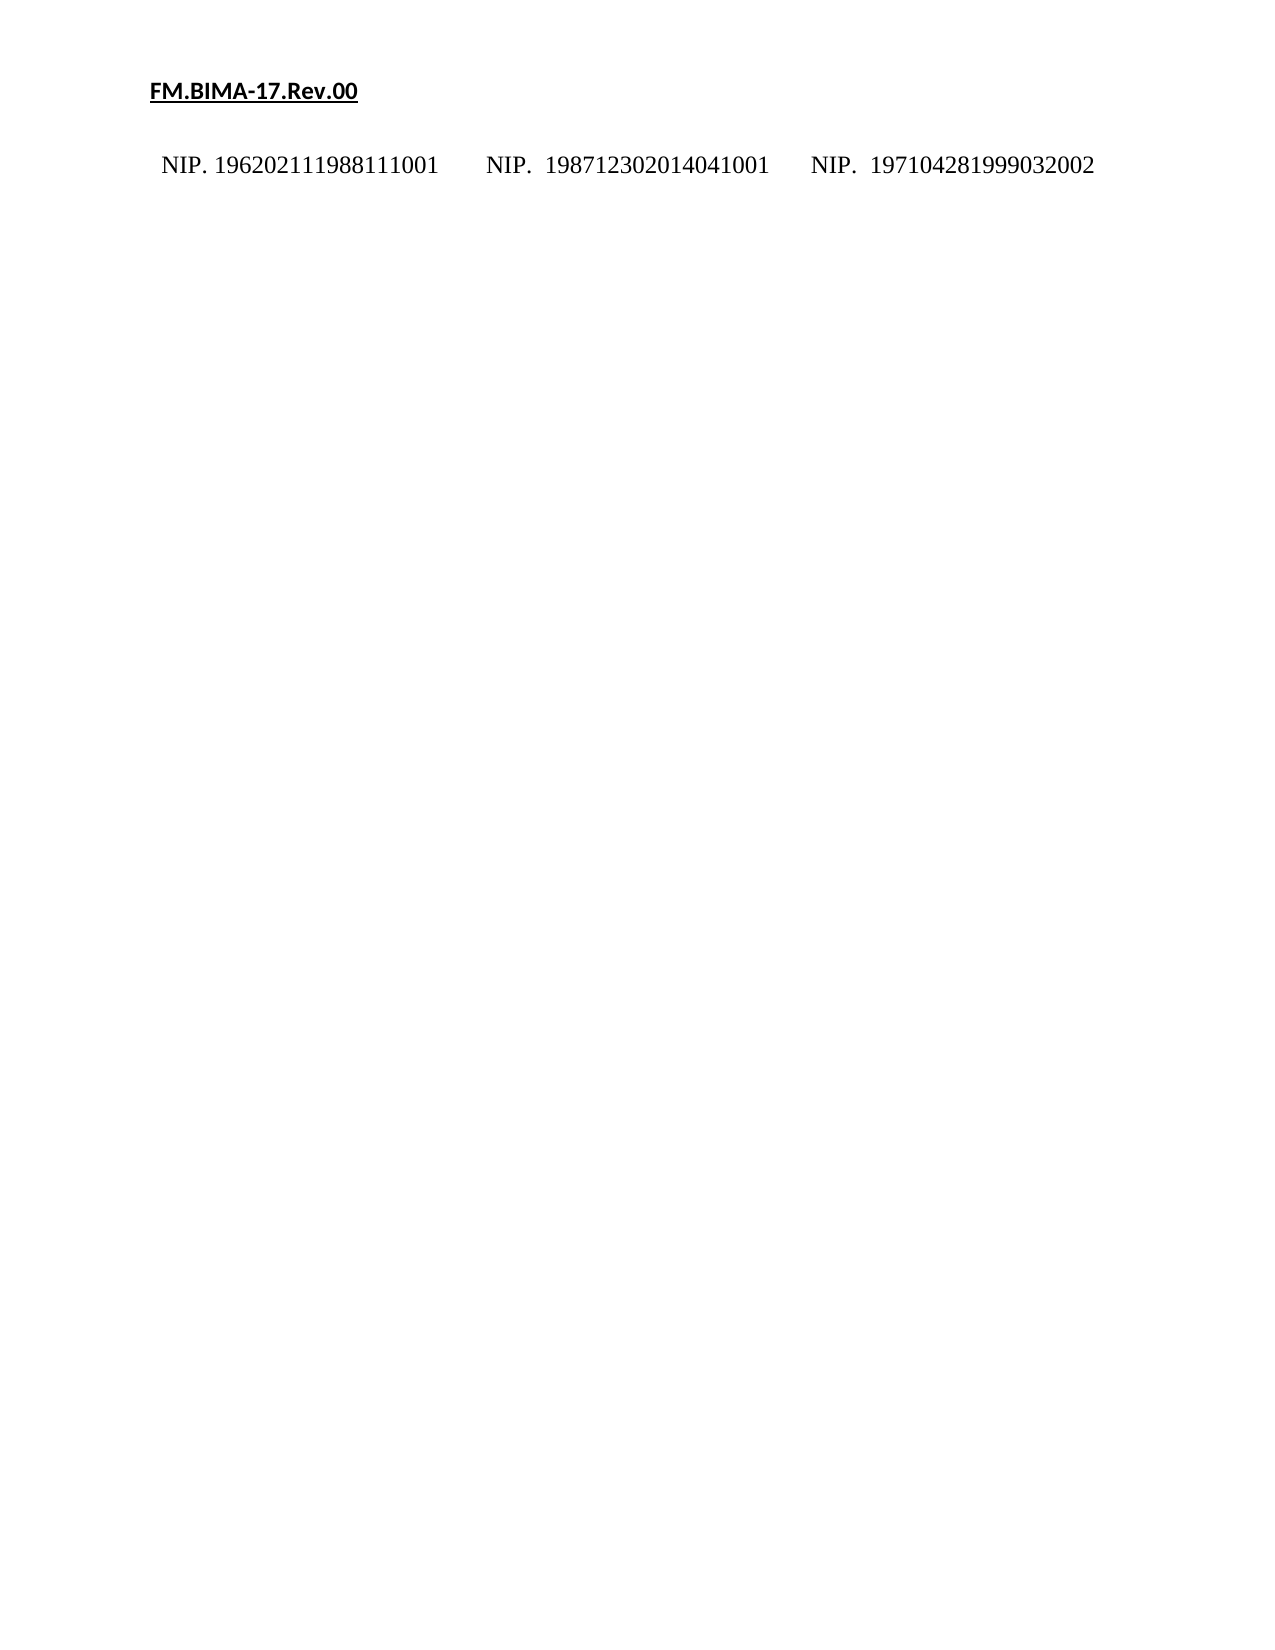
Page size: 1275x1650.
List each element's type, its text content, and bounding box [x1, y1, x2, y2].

table_cell NIP. 197104281999032002 [799, 150, 1124, 179]
table_cell NIP. 198712302014041001 [475, 150, 799, 179]
table_cell NIP. 196202111988111001 [150, 150, 474, 179]
